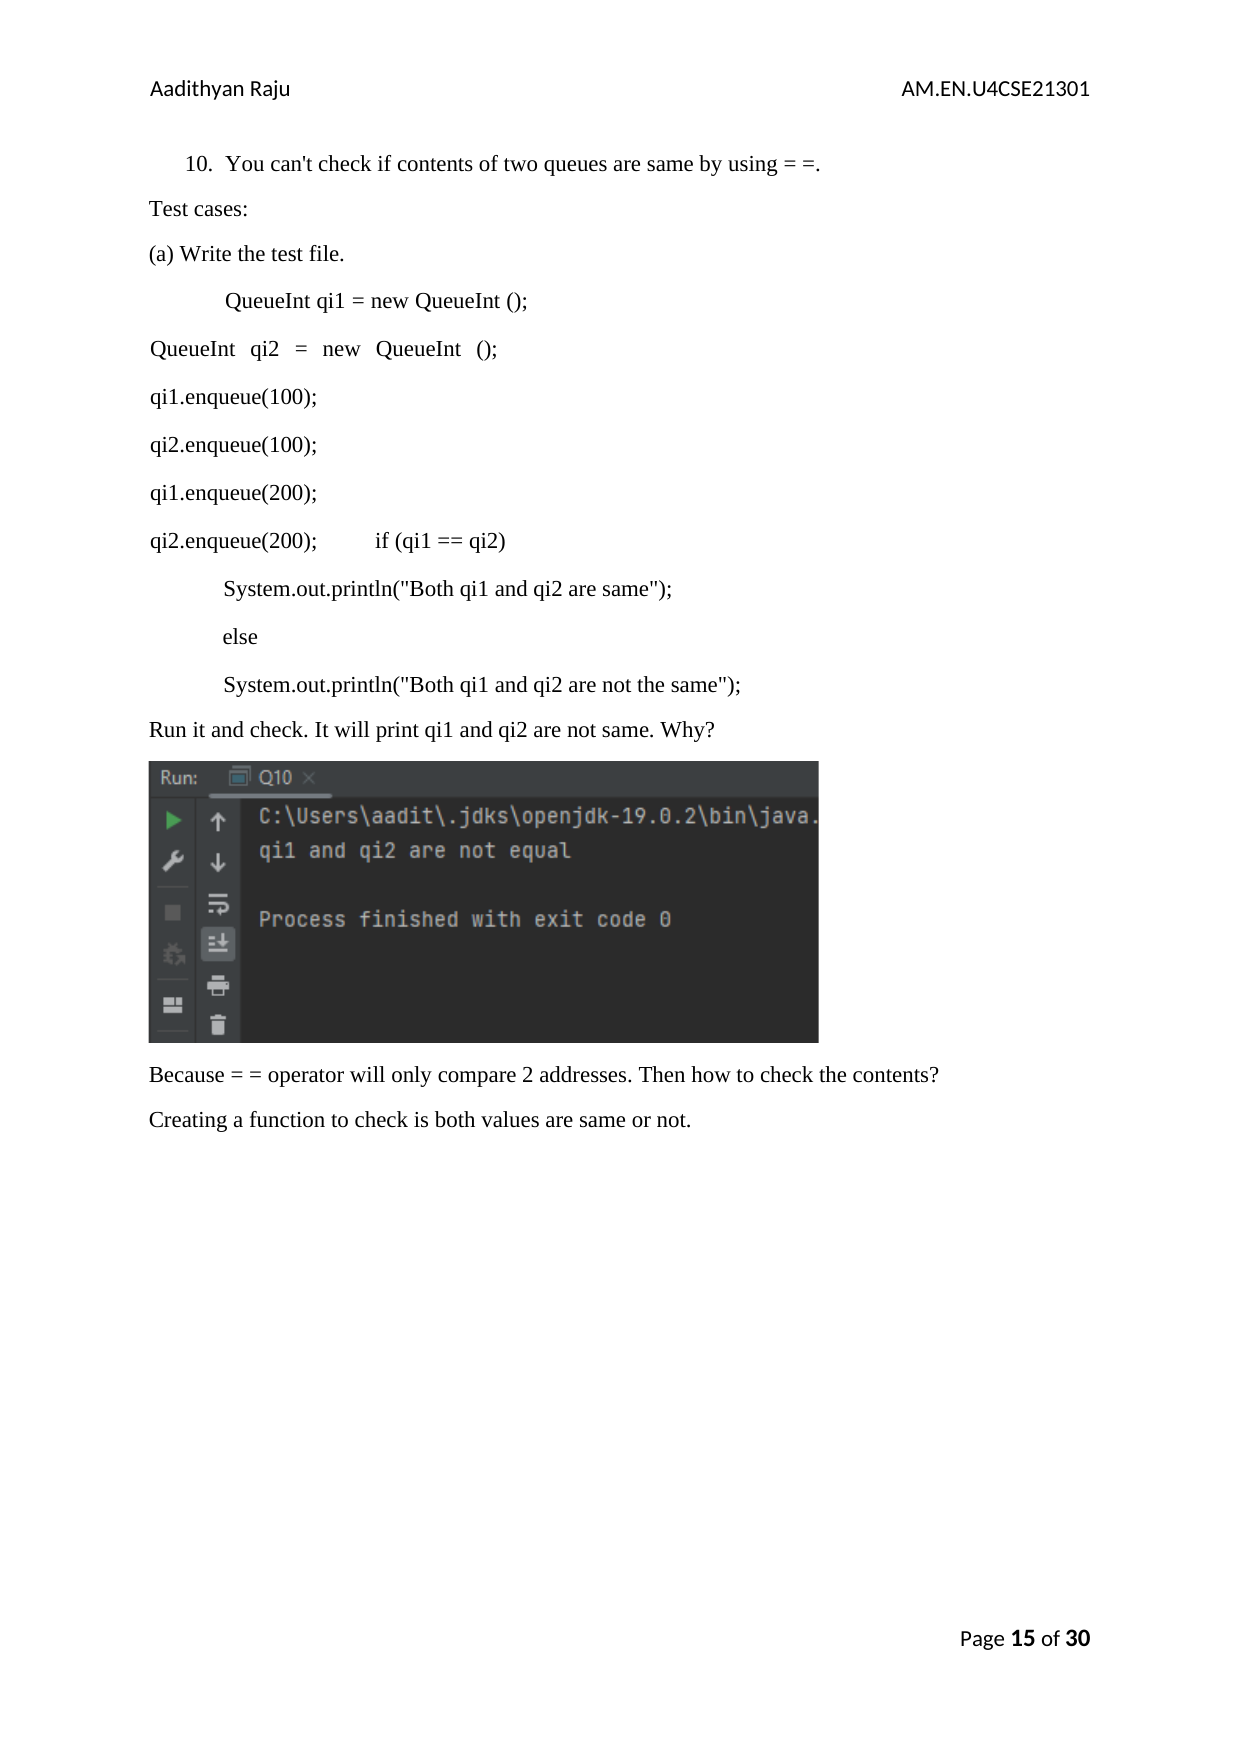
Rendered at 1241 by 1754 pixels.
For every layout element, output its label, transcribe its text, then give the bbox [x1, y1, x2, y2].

text Creating a function to check is both values are same or not. [148, 1106, 1090, 1133]
text Because = = operator will only compare 2 addresses. Then how to check the contents? [148, 1061, 1090, 1088]
text Run it and check. It will print qi1 and qi2 are not same. Why? [148, 716, 1090, 743]
text else [148, 623, 1090, 649]
text Test cases: [148, 195, 1090, 221]
text System.out.println("Both qi1 and qi2 are not the same"); [148, 671, 1090, 697]
text QueueInt qi1 = new QueueInt (); QueueInt qi2 = new QueueInt (); qi1.enqueue(100); qi2.enqueue(100); qi1.enqueue(200); qi2.enqueue(200); if (qi1 == qi2) [148, 287, 528, 553]
text (a) Write the test file. [148, 240, 1090, 266]
picture [148, 761, 819, 1043]
text System.out.println("Both qi1 and qi2 are same"); [148, 575, 1090, 601]
list You can't check if contents of two queues are same by using = =. [184, 150, 1090, 176]
